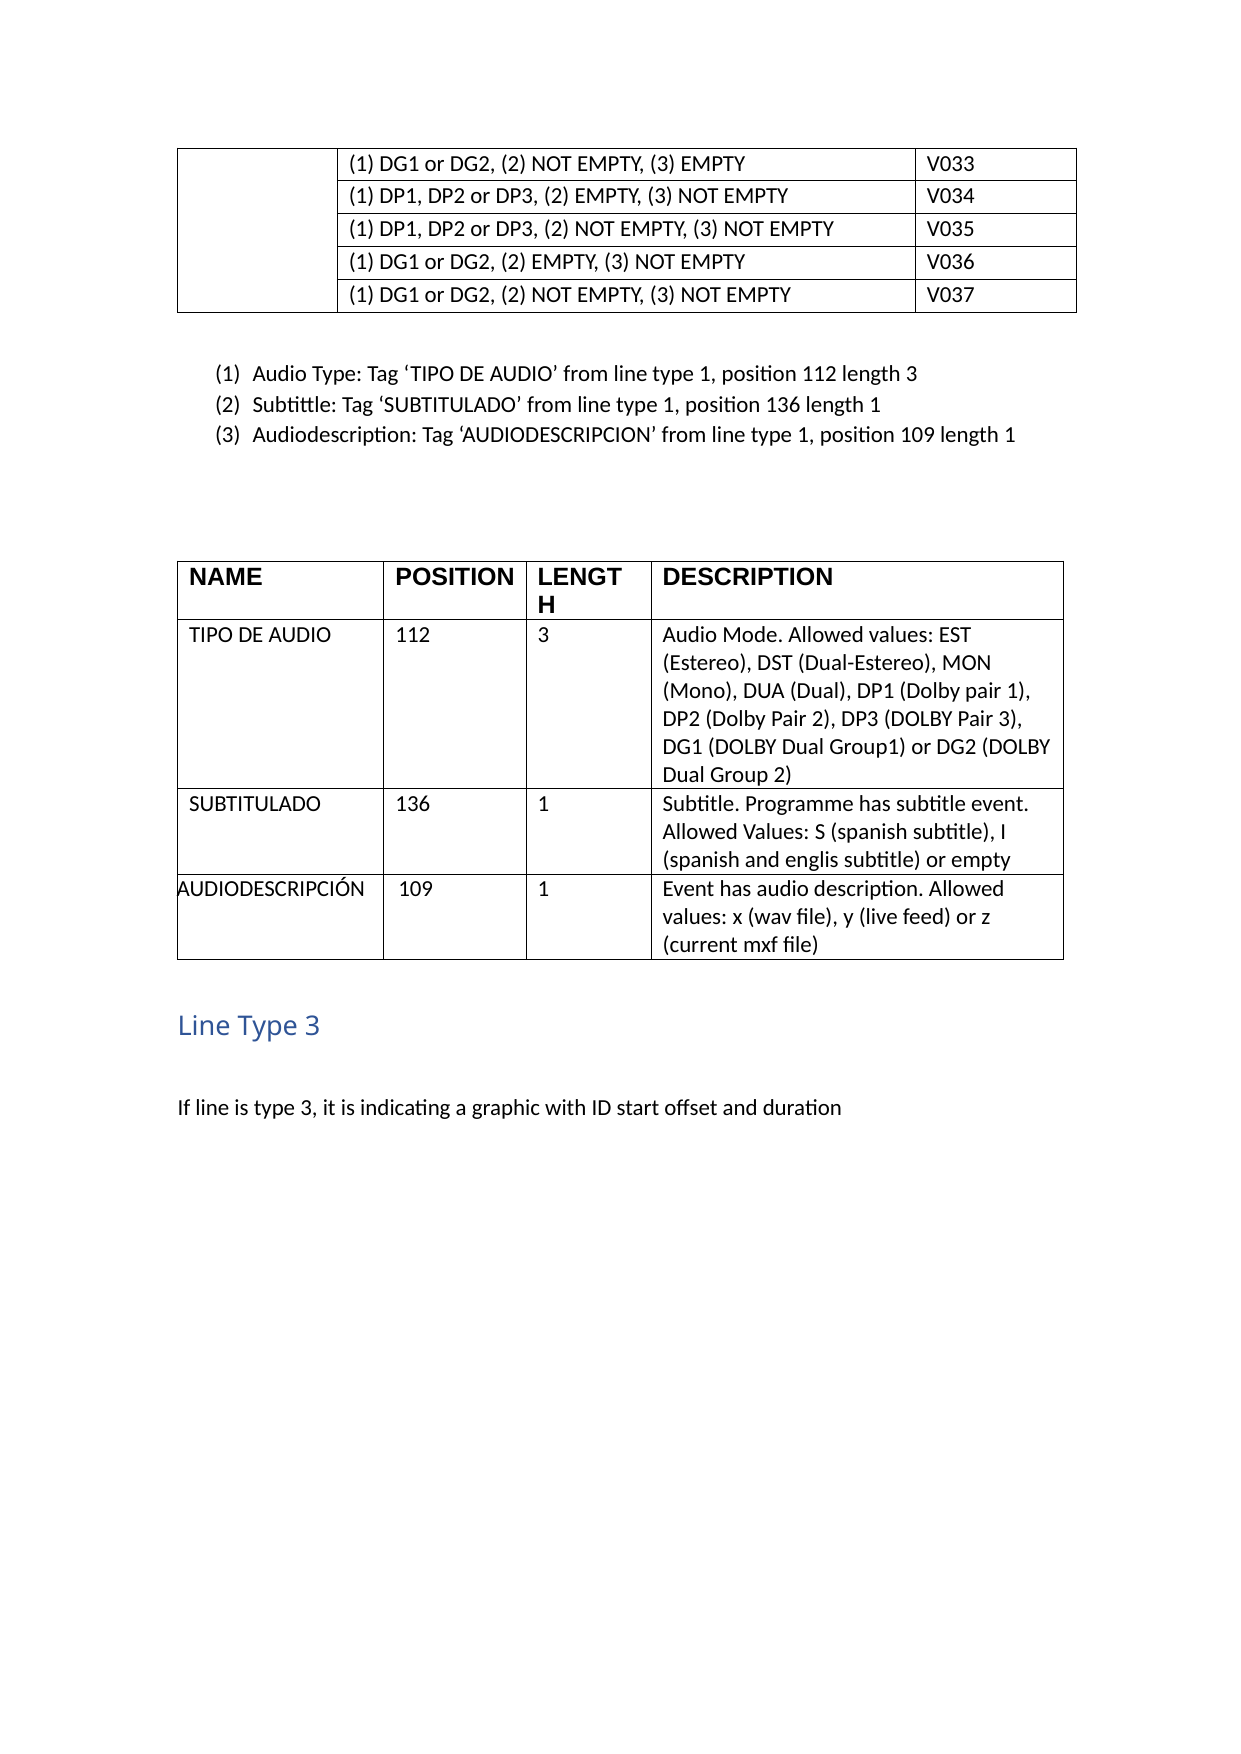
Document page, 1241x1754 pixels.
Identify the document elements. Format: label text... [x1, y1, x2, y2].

table_cell V033 [916, 149, 1076, 180]
table_header POSITION [384, 562, 526, 619]
table_cell 112 [384, 620, 526, 788]
table_cell SUBTITULADO [178, 789, 383, 873]
table_cell (1) DG1 or DG2, (2) NOT EMPTY, (3) NOT EMPTY [338, 280, 915, 312]
table_cell V034 [916, 181, 1076, 213]
table_cell Subtitle. Programme has subtitle event. Allowed Values: S (spanish subtitle), I (spanish and englis subtitle) or empty [652, 789, 1063, 873]
table_cell V035 [916, 214, 1076, 246]
table_header NAME [178, 562, 383, 619]
table_cell Audio Mode. Allowed values: EST (Estereo), DST (Dual-Estereo), MON (Mono), DUA (Dual), DP1 (Dolby pair 1), DP2 (Dolby Pair 2), DP3 (DOLBY Pair 3), DG1 (DOLBY Dual Group1) or DG2 (DOLBY Dual Group 2) [652, 620, 1063, 788]
text If line is type 3, it is indicating a graphic with ID start offset and duration [177, 1093, 1063, 1121]
table_cell TIPO DE AUDIO [178, 620, 383, 788]
table_cell 1 [527, 875, 651, 958]
table_cell 136 [384, 789, 526, 873]
table_cell (1) DG1 or DG2, (2) EMPTY, (3) NOT EMPTY [338, 247, 915, 279]
subtitle Line Type 3 [177, 1006, 1063, 1043]
table_header LENGTH [527, 562, 651, 619]
table_cell 1 [527, 789, 651, 873]
table_cell (1) DP1, DP2 or DP3, (2) EMPTY, (3) NOT EMPTY [338, 181, 915, 213]
table_cell V037 [916, 280, 1076, 312]
table_cell 109 [384, 875, 526, 958]
list Subtittle: Tag ‘SUBTITULADO’ from line type 1, position 136 length 1 [215, 390, 1063, 418]
table_header DESCRIPTION [652, 562, 1063, 619]
list Audiodescription: Tag ‘AUDIODESCRIPCION’ from line type 1, position 109 length 1 [215, 420, 1063, 448]
table_cell 3 [527, 620, 651, 788]
table_cell (1) DP1, DP2 or DP3, (2) NOT EMPTY, (3) NOT EMPTY [338, 214, 915, 246]
table_cell AUDIODESCRIPCIÓN [178, 875, 383, 958]
table_cell Event has audio description. Allowed values: x (wav file), y (live feed) or z (current mxf file) [652, 875, 1063, 958]
table_cell V036 [916, 247, 1076, 279]
table_cell (1) DG1 or DG2, (2) NOT EMPTY, (3) EMPTY [338, 149, 915, 180]
list Audio Type: Tag ‘TIPO DE AUDIO’ from line type 1, position 112 length 3 [215, 359, 1063, 388]
